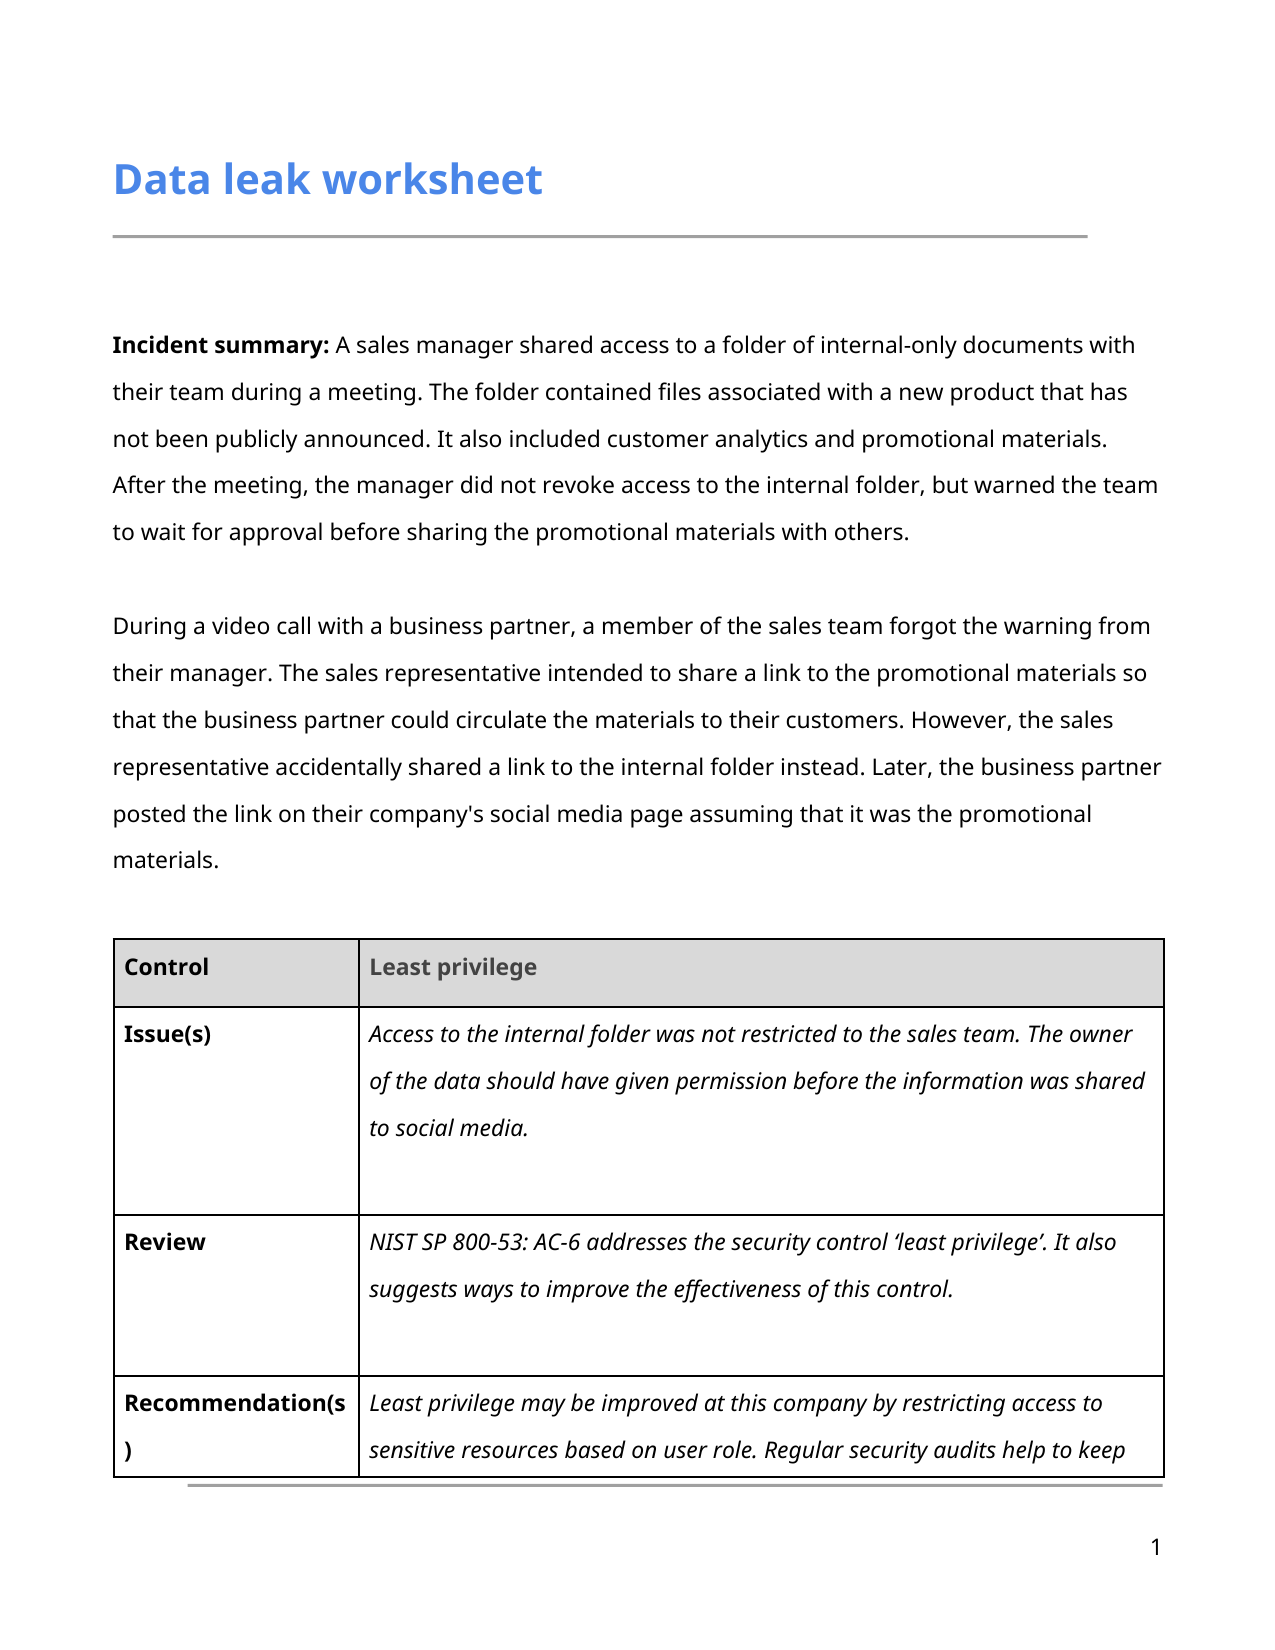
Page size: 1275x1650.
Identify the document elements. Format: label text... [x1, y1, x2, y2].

table_header Least privilege [360, 940, 1163, 1006]
table_cell Access to the internal folder was not restricted to the sales team. The owner of the data should have given permission before the information was shared to social media. [360, 1008, 1163, 1213]
table_header Control [115, 940, 358, 1006]
text During a video call with a business partner, a member of the sales team forgot the warning from their manager. The sales representative intended to share a link to the promotional materials so that the business partner could circulate the materials to their customers. However, the sales representative accidentally shared a link to the internal folder instead. Later, the business partner posted the link on their company's social media page assuming that it was the promotional materials. [112, 610, 1162, 876]
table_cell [360, 1377, 1163, 1476]
table_cell Recommendation(s) [115, 1377, 358, 1476]
table_cell NIST SP 800-53: AC-6 addresses the security control ‘least privilege’. It also suggests ways to improve the effectiveness of this control. [360, 1216, 1163, 1374]
text Incident summary: A sales manager shared access to a folder of internal-only documents with their team during a meeting. The folder contained files associated with a new product that has not been publicly announced. It also included customer analytics and promotional materials. After the meeting, the manager did not revoke access to the internal folder, but warned the team to wait for approval before sharing the promotional materials with others. [112, 329, 1162, 548]
subtitle Data leak worksheet [112, 150, 1125, 207]
table_cell Review [115, 1216, 358, 1374]
table_cell Issue(s) [115, 1008, 358, 1213]
